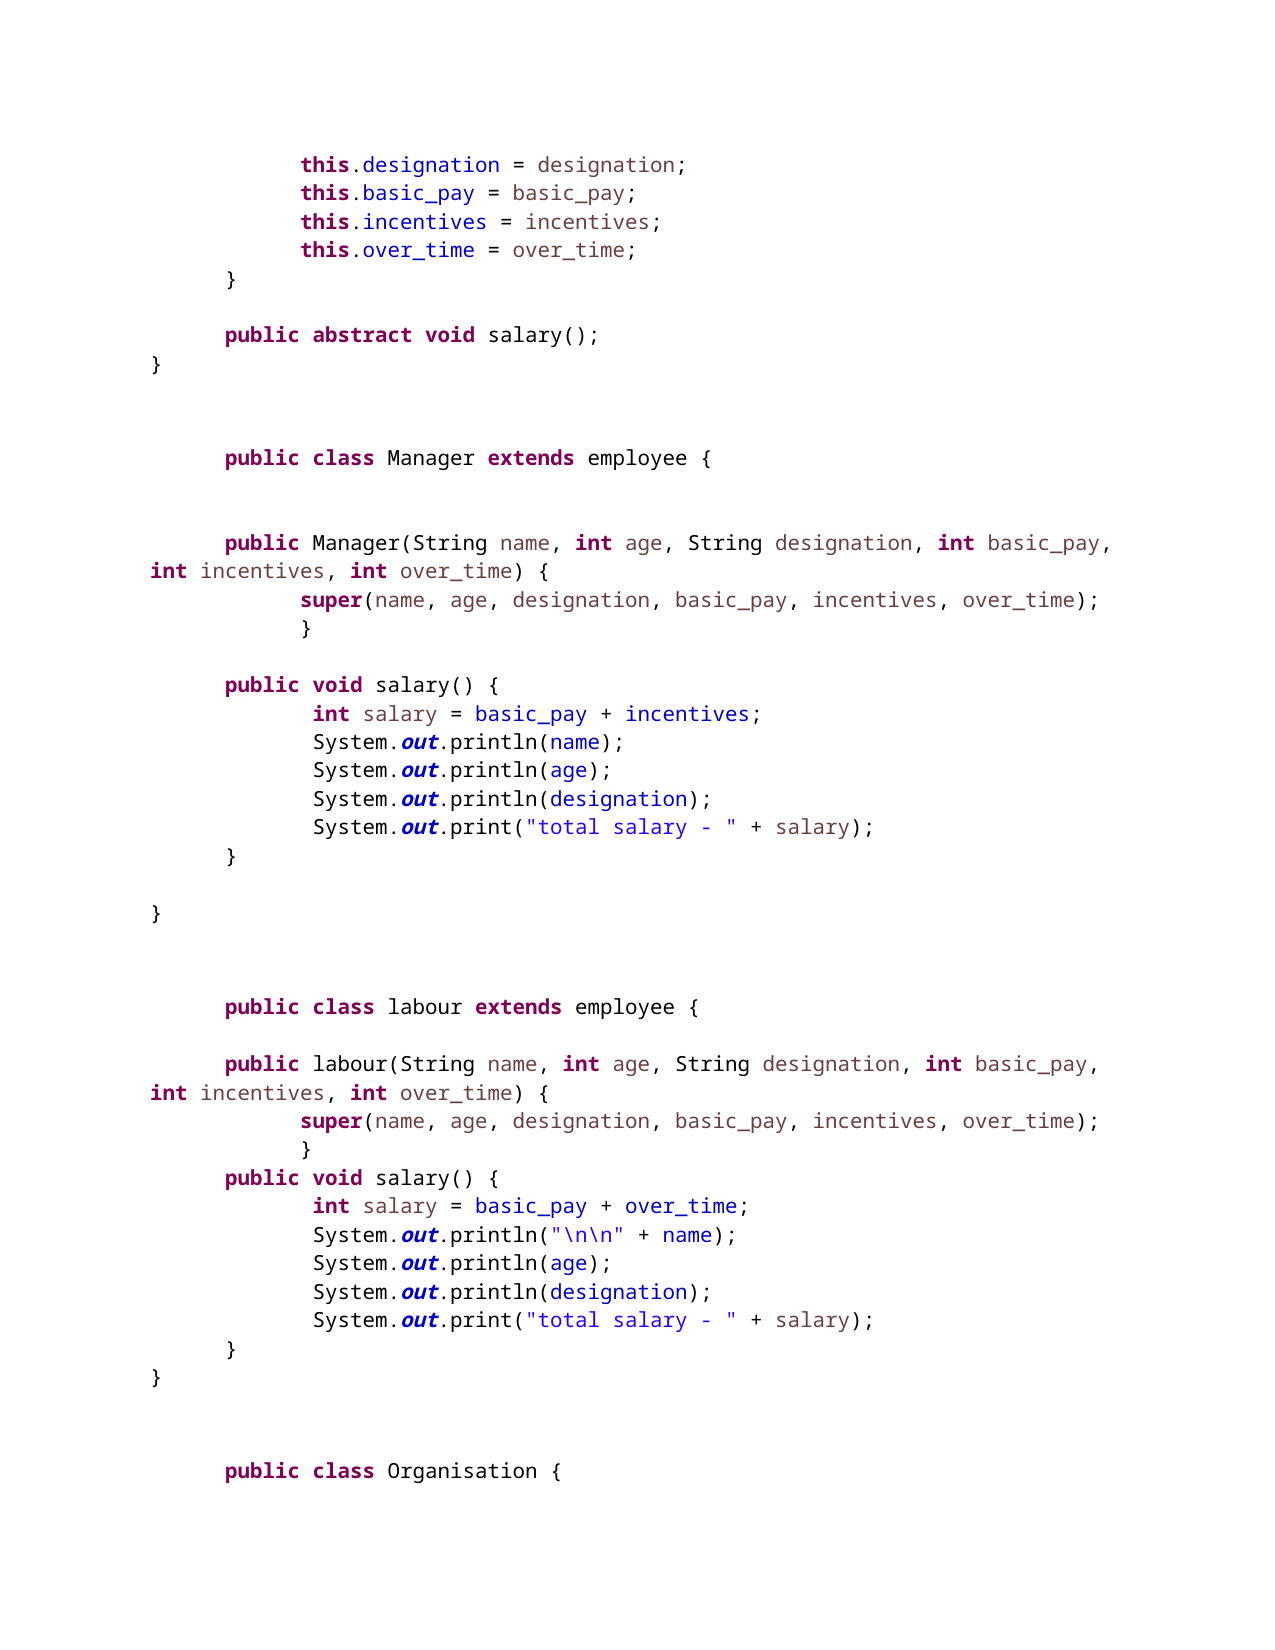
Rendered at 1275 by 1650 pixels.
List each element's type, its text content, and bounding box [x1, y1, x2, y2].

text this.incentives = incentives; [150, 207, 1125, 235]
text } [150, 349, 1125, 377]
text this.over_time = over_time; [150, 235, 1125, 264]
text } [150, 898, 1125, 926]
text this.basic_pay = basic_pay; [150, 178, 1125, 207]
text } [150, 841, 1125, 869]
text System.out.print("total salary - " + salary); [150, 1305, 1125, 1334]
text public labour(String name, int age, String designation, int basic_pay, int incentives, int over_time) { [150, 1049, 1125, 1106]
text public class Manager extends employee { [150, 443, 1125, 472]
text } [150, 613, 1125, 642]
text System.out.println("\n\n" + name); [150, 1220, 1125, 1248]
text public class Organisation { [150, 1457, 1125, 1485]
text System.out.println(name); [150, 727, 1125, 756]
text int salary = basic_pay + incentives; [150, 699, 1125, 727]
text System.out.print("total salary - " + salary); [150, 812, 1125, 841]
text public void salary() { [150, 1163, 1125, 1191]
text } [150, 264, 1125, 292]
text } [150, 1134, 1125, 1163]
text public class labour extends employee { [150, 992, 1125, 1021]
text public void salary() { [150, 670, 1125, 699]
text public Manager(String name, int age, String designation, int basic_pay, int incentives, int over_time) { [150, 528, 1125, 585]
text public abstract void salary(); [150, 320, 1125, 349]
text int salary = basic_pay + over_time; [150, 1191, 1125, 1220]
text } [150, 1362, 1125, 1391]
text super(name, age, designation, basic_pay, incentives, over_time); [150, 585, 1125, 613]
text System.out.println(age); [150, 756, 1125, 784]
text this.designation = designation; [150, 150, 1125, 178]
text } [150, 1334, 1125, 1362]
text System.out.println(designation); [150, 784, 1125, 812]
text super(name, age, designation, basic_pay, incentives, over_time); [150, 1106, 1125, 1134]
text System.out.println(designation); [150, 1277, 1125, 1305]
text System.out.println(age); [150, 1248, 1125, 1277]
